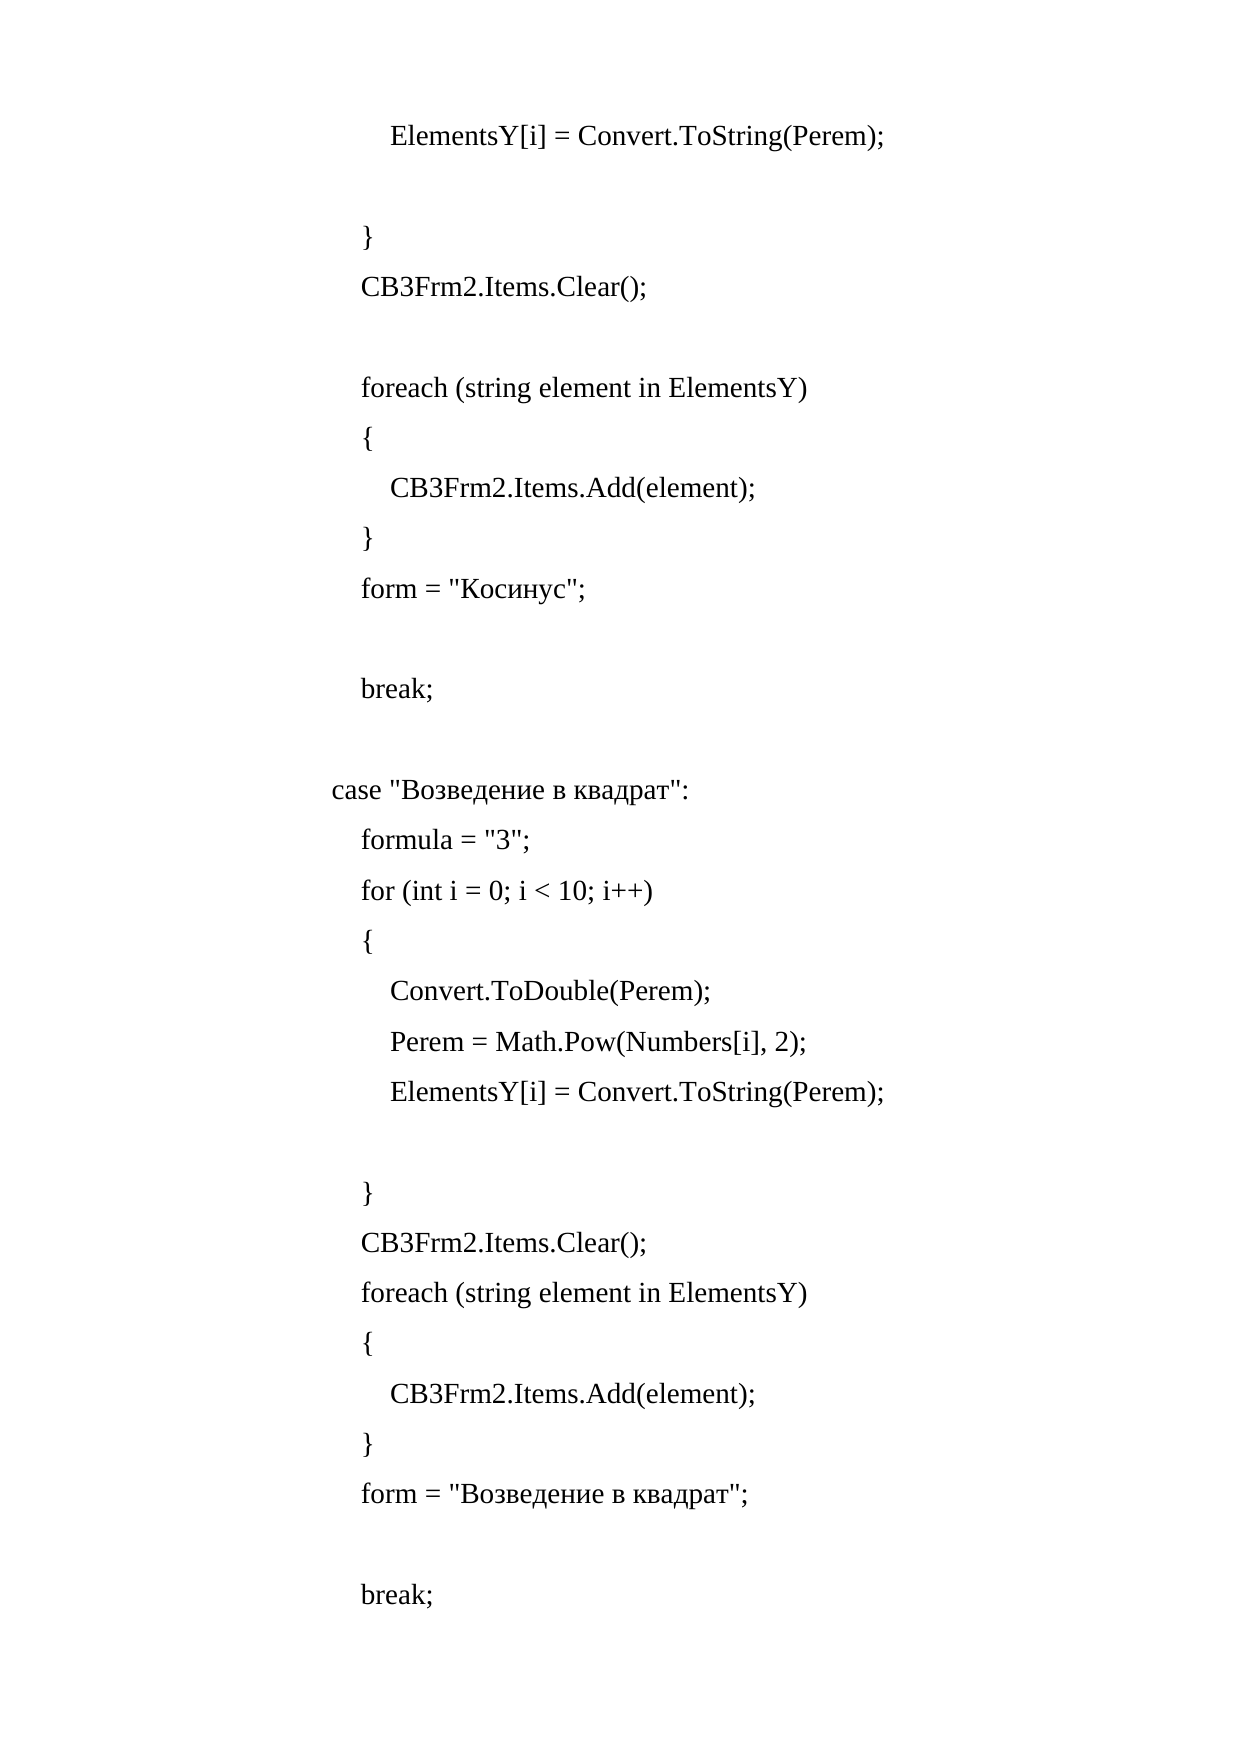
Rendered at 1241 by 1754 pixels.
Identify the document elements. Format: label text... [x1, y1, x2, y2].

text } [215, 219, 1152, 252]
text formula = "3"; [215, 822, 1152, 856]
text CB3Frm2.Items.Clear(); [215, 1225, 1152, 1258]
text ElementsY[i] = Convert.ToString(Perem); [215, 1074, 1152, 1108]
text Convert.ToDouble(Perem); [215, 973, 1152, 1007]
text form = "Возведение в квадрат"; [215, 1477, 1152, 1510]
text break; [215, 672, 1152, 705]
text for (int i = 0; i < 10; i++) [215, 873, 1152, 906]
text CB3Frm2.Items.Clear(); [215, 269, 1152, 303]
text { [215, 1326, 1152, 1359]
text foreach (string element in ElementsY) [215, 1275, 1152, 1309]
text { [215, 420, 1152, 453]
text CB3Frm2.Items.Add(element); [215, 1376, 1152, 1409]
text } [215, 1175, 1152, 1208]
text form = "Косинус"; [215, 571, 1152, 604]
text ElementsY[i] = Convert.ToString(Perem); [215, 118, 1152, 152]
text } [215, 1426, 1152, 1460]
text foreach (string element in ElementsY) [215, 370, 1152, 403]
text CB3Frm2.Items.Add(element); [215, 470, 1152, 504]
text break; [215, 1577, 1152, 1611]
text { [215, 923, 1152, 957]
text } [215, 521, 1152, 554]
text Perem = Math.Pow(Numbers[i], 2); [215, 1024, 1152, 1057]
text case "Возведение в квадрат": [215, 772, 1152, 806]
